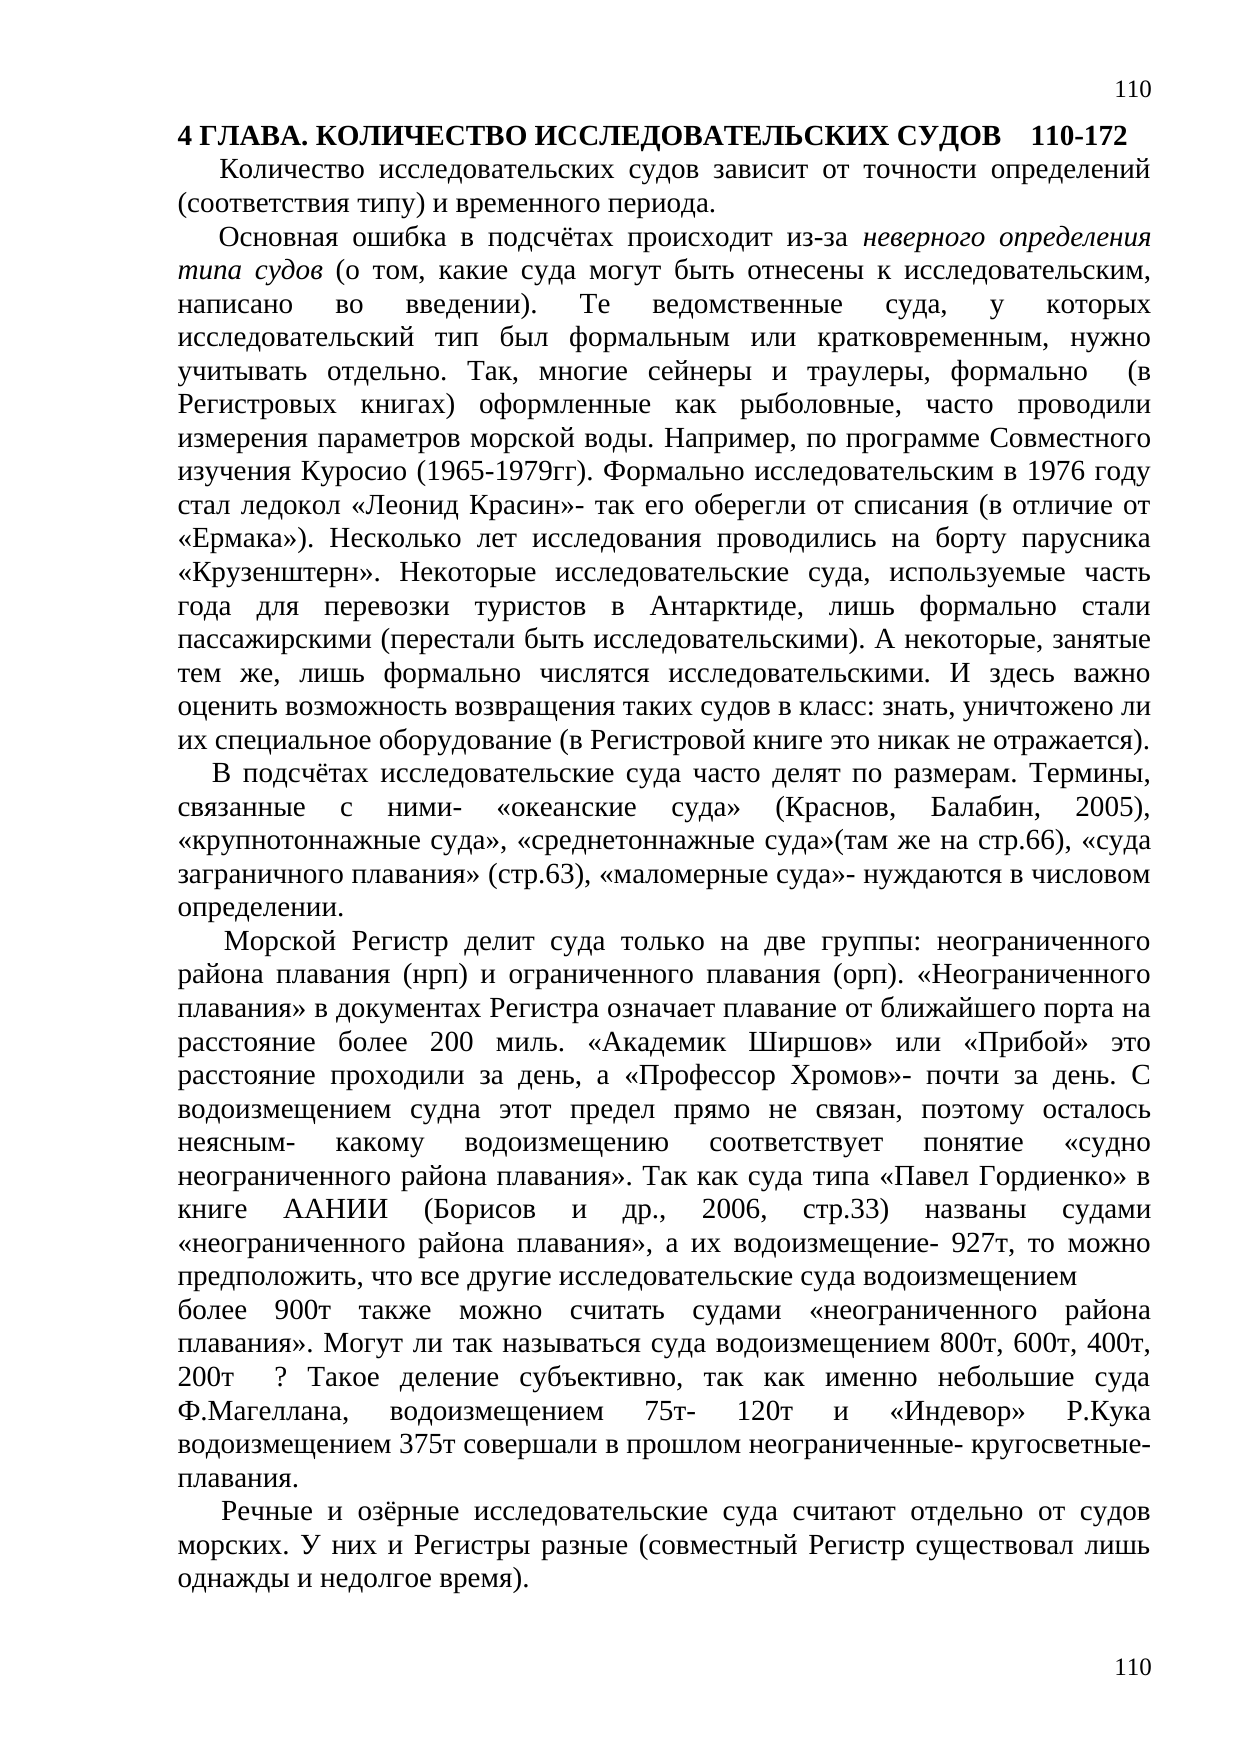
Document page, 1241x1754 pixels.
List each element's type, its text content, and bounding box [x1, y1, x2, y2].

text более 900т также можно считать судами «неограниченного района плавания». Могут ли так называться суда водоизмещением 800т, 600т, 400т, 200т ? Такое деление субъективно, так как именно небольшие суда Ф.Магеллана, водоизмещением 75т- 120т и «Индевор» Р.Кука водоизмещением 375т совершали в прошлом неограниченные- кругосветные- плавания. [177, 1292, 1152, 1493]
text Морской Регистр делит суда только на две группы: неограниченного района плавания (нрп) и ограниченного плавания (орп). «Неограниченного плавания» в документах Регистра означает плавание от ближайшего порта на расстояние более 200 миль. «Академик Ширшов» или «Прибой» это расстояние проходили за день, а «Профессор Хромов»- почти за день. С водоизмещением судна этот предел прямо не связан, поэтому осталось неясным- какому водоизмещению соответствует понятие «судно неограниченного района плавания». Так как суда типа «Павел Гордиенко» в книге ААНИИ (Борисов и др., 2006, стр.33) названы судами «неограниченного района плавания», а их водоизмещение- 927т, то можно предположить, что все другие исследовательские суда водоизмещением [177, 923, 1152, 1292]
text Речные и озёрные исследовательские суда считают отдельно от судов морских. У них и Регистры разные (совместный Регистр существовал лишь однажды и недолгое время). [177, 1493, 1152, 1594]
text В подсчётах исследовательские суда часто делят по размерам. Термины, связанные с ними- «океанские суда» (Краснов, Балабин, 2005), «крупнотоннажные суда», «среднетоннажные суда»(там же на стр.66), «суда заграничного плавания» (стр.63), «маломерные суда»- нуждаются в числовом определении. [177, 755, 1152, 923]
text 4 ГЛАВА. КОЛИЧЕСТВО ИССЛЕДОВАТЕЛЬСКИХ СУДОВ 110-172 [177, 118, 1152, 152]
text Количество исследовательских судов зависит от точности определений (соответствия типу) и временного периода. [177, 152, 1152, 219]
text Основная ошибка в подсчётах происходит из-за неверного определения типа судов (о том, какие суда могут быть отнесены к исследовательским, написано во введении). Те ведомственные суда, у которых исследовательский тип был формальным или кратковременным, нужно учитывать отдельно. Так, многие сейнеры и траулеры, формально (в Регистровых книгах) оформленные как рыболовные, часто проводили измерения параметров морской воды. Например, по программе Совместного изучения Куросио (1965-1979гг). Формально исследовательским в 1976 году стал ледокол «Леонид Красин»- так его оберегли от списания (в отличие от «Ермака»). Несколько лет исследования проводились на борту парусника «Крузенштерн». Некоторые исследовательские суда, используемые часть года для перевозки туристов в Антарктиде, лишь формально стали пассажирскими (перестали быть исследовательскими). А некоторые, занятые тем же, лишь формально числятся исследовательскими. И здесь важно оценить возможность возвращения таких судов в класс: знать, уничтожено ли их специальное оборудование (в Регистровой книге это никак не отражается). [177, 219, 1152, 755]
